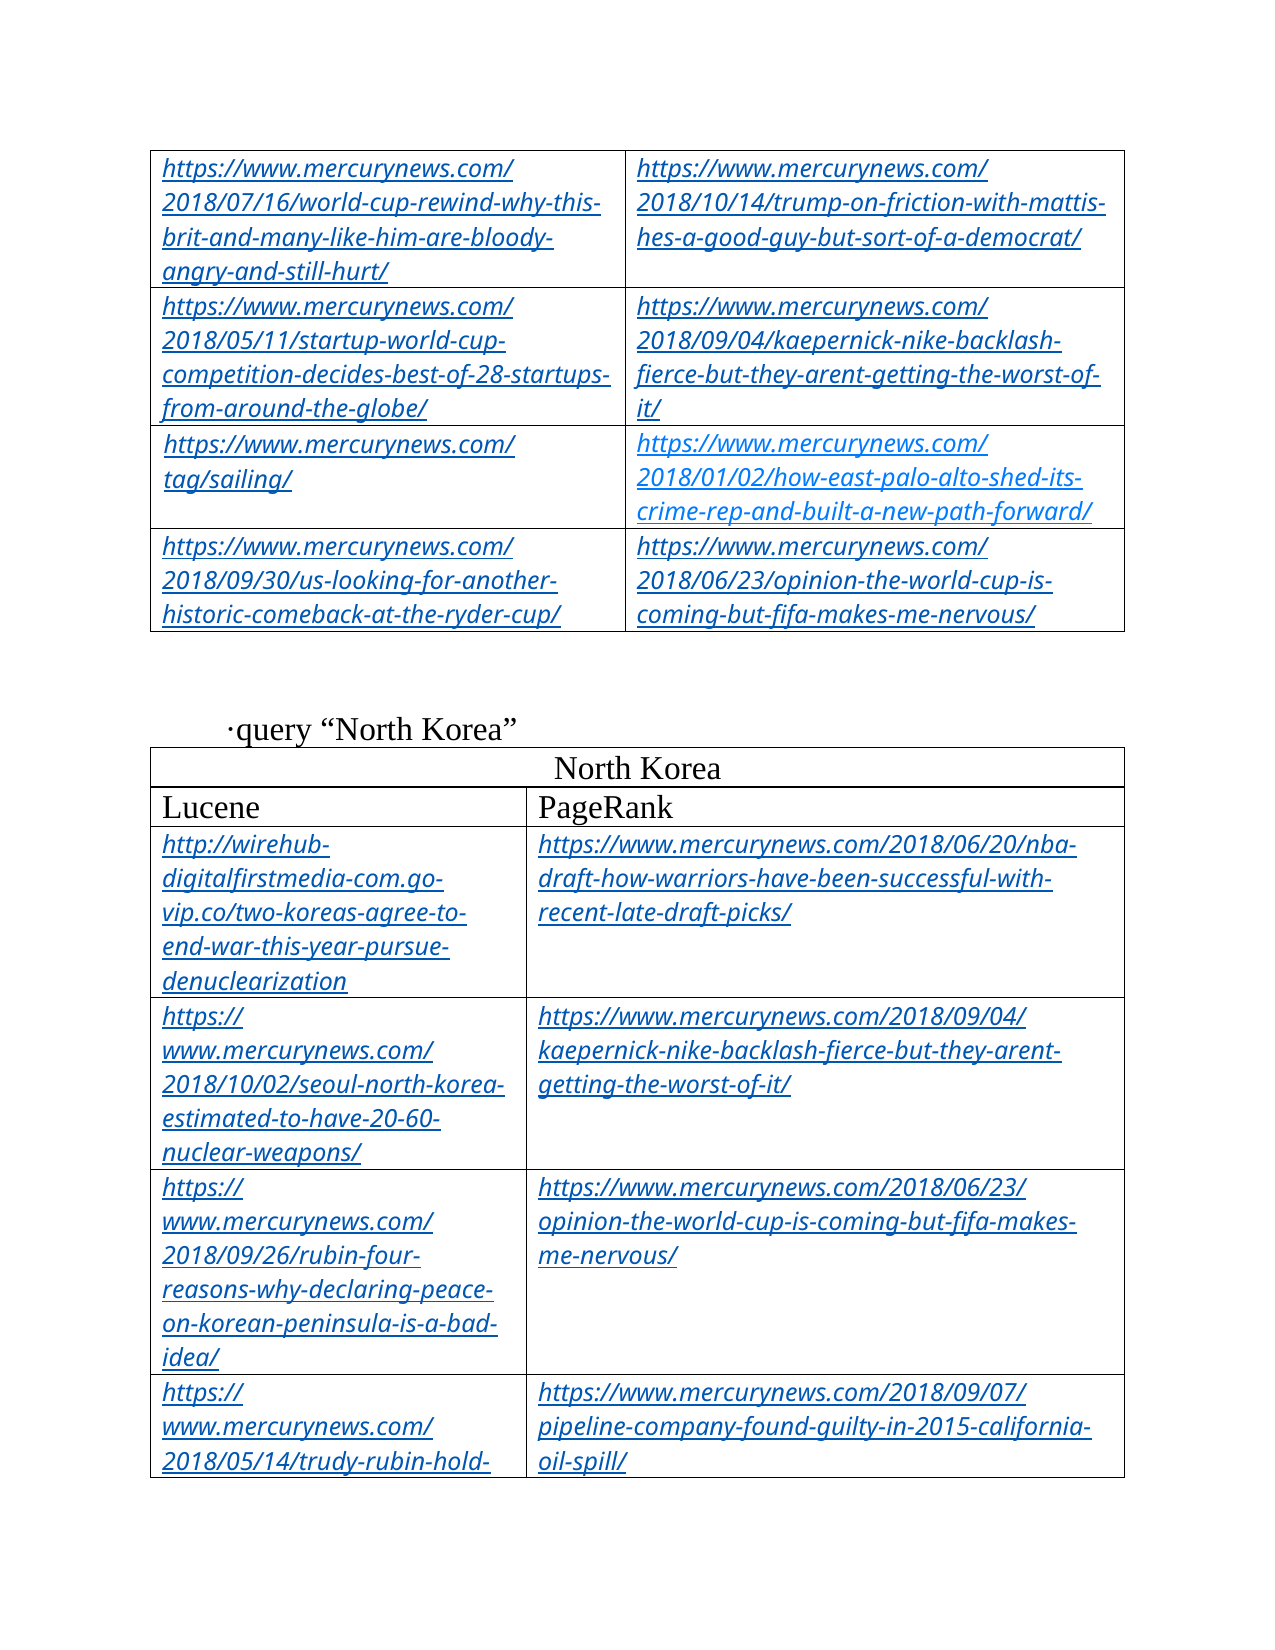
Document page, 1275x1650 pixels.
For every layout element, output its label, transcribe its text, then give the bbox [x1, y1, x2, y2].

table_cell https://www.mercurynews.com/2018/09/30/us-looking-for-another-historic-comeback-at-the-ryder-cup/ [151, 529, 625, 631]
table_cell https://www.mercurynews.com/2018/09/26/rubin-four-reasons-why-declaring-peace-on-korean-peninsula-is-a-bad-idea/ [151, 1170, 526, 1374]
table_cell https://www.mercurynews.com/2018/06/23/opinion-the-world-cup-is-coming-but-fifa-makes-me-nervous/ [527, 1170, 1124, 1374]
text ·query “North Korea” [225, 709, 1125, 747]
table_cell https://www.mercurynews.com/2018/07/16/world-cup-rewind-why-this-brit-and-many-like-him-are-bloody-angry-and-still-hurt/ [151, 151, 625, 287]
table_cell https://www.mercurynews.com/2018/09/04/kaepernick-nike-backlash-fierce-but-they-arent-getting-the-worst-of-it/ [527, 998, 1124, 1168]
table_cell https://www.mercurynews.com/2018/10/14/trump-on-friction-with-mattis-hes-a-good-guy-but-sort-of-a-democrat/ [626, 151, 1124, 287]
table_cell https://www.mercurynews.com/2018/05/11/startup-world-cup-competition-decides-best-of-28-startups-from-around-the-globe/ [151, 288, 625, 424]
table_cell PageRank [527, 788, 1124, 826]
table_cell [151, 426, 625, 528]
table_cell https://www.mercurynews.com/2018/09/04/kaepernick-nike-backlash-fierce-but-they-arent-getting-the-worst-of-it/ [626, 288, 1124, 424]
table_header North Korea [151, 748, 1124, 786]
table_cell http://wirehub-digitalfirstmedia-com.go-vip.co/two-koreas-agree-to-end-war-this-year-pursue-denuclearization [151, 827, 526, 997]
table_cell https://www.mercurynews.com/2018/06/23/opinion-the-world-cup-is-coming-but-fifa-makes-me-nervous/ [626, 529, 1124, 631]
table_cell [151, 1375, 526, 1477]
table_cell https://www.mercurynews.com/2018/10/02/seoul-north-korea-estimated-to-have-20-60-nuclear-weapons/ [151, 998, 526, 1168]
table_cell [527, 1375, 1124, 1477]
table_cell https://www.mercurynews.com/2018/06/20/nba-draft-how-warriors-have-been-successful-with-recent-late-draft-picks/ [527, 827, 1124, 997]
table_cell https://www.mercurynews.com/2018/01/02/how-east-palo-alto-shed-its-crime-rep-and-built-a-new-path-forward/ [626, 426, 1124, 528]
table_cell Lucene [151, 788, 526, 826]
